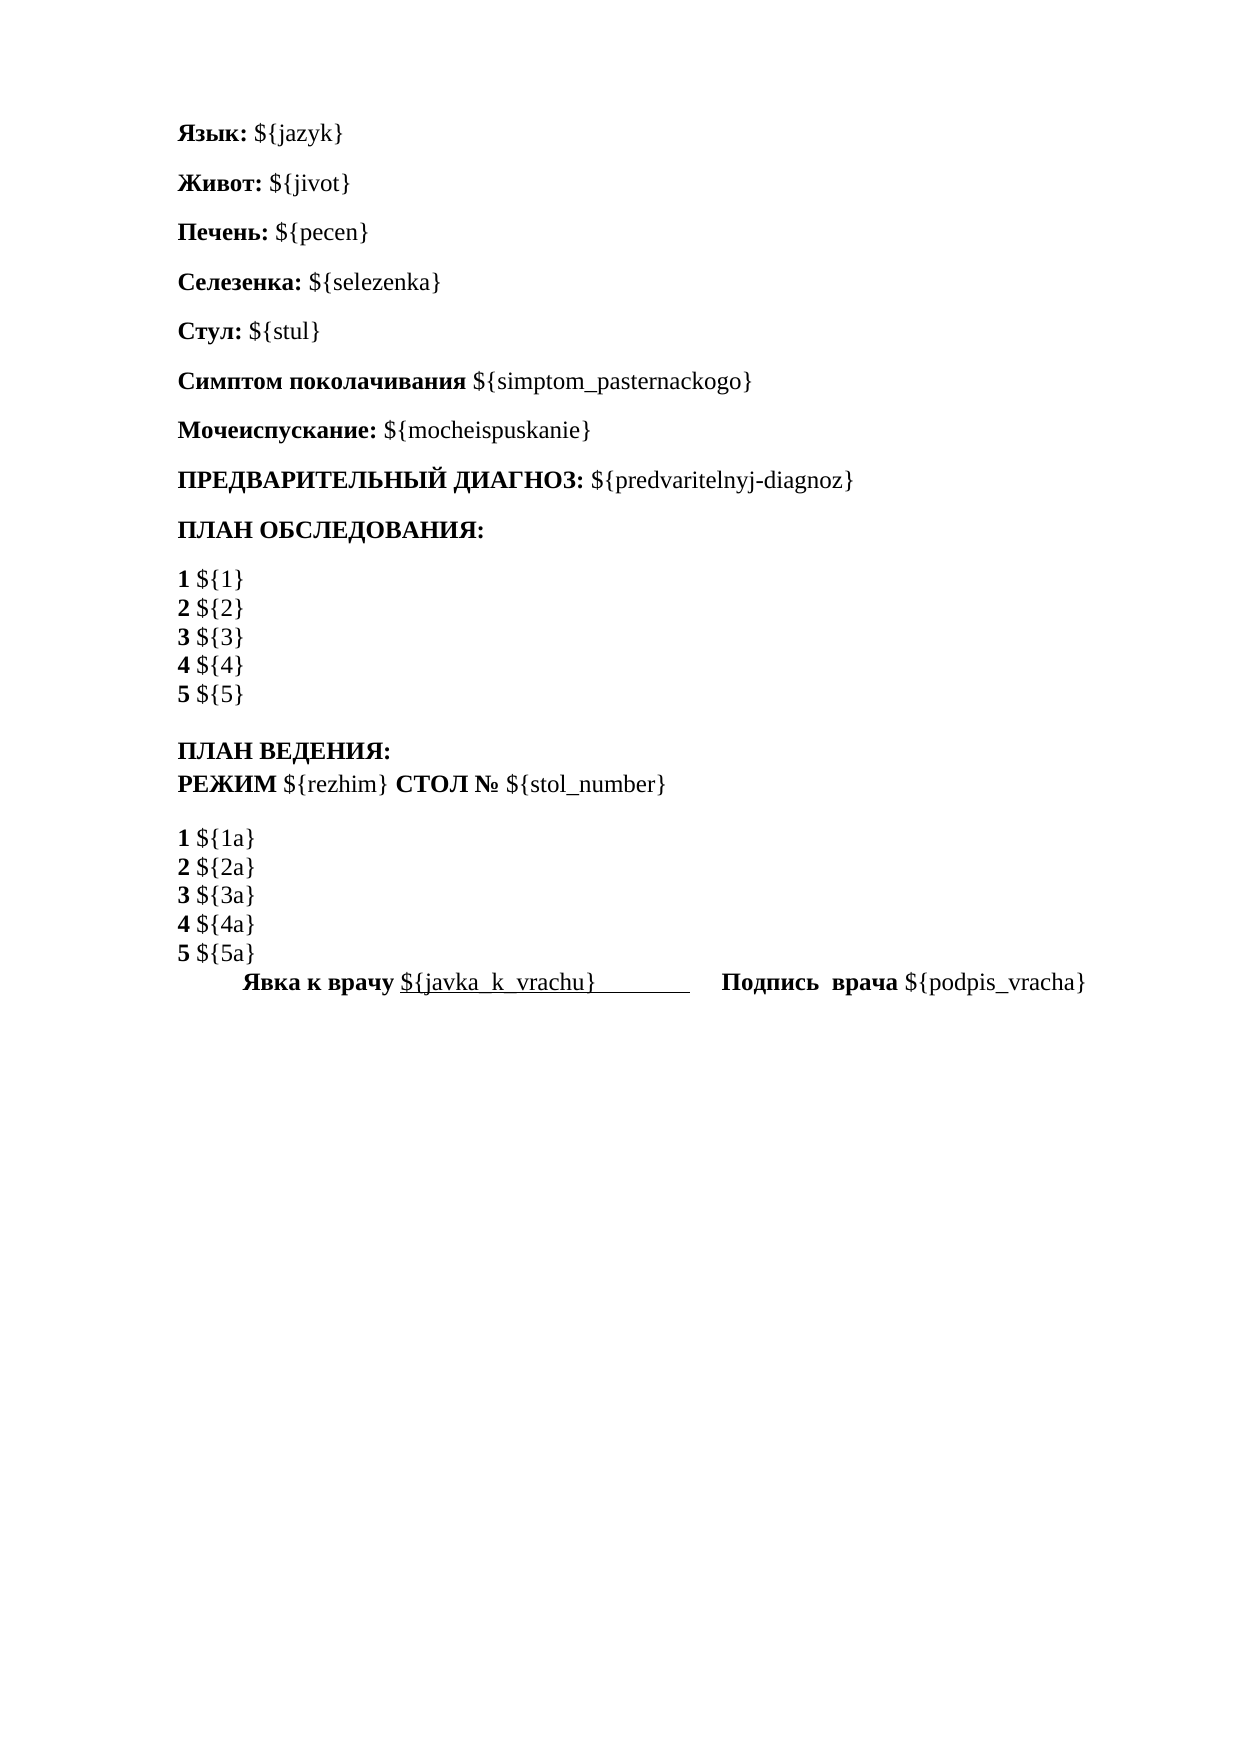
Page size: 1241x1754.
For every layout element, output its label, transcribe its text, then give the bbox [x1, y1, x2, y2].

text 1 ${1} [177, 564, 1152, 593]
text 3 ${3} [177, 622, 1152, 651]
text Печень: ${pecen} [177, 217, 1152, 246]
text 1 ${1a} [177, 823, 1152, 852]
text 3 ${3a} [177, 881, 1152, 909]
text Стул: ${stul} [177, 316, 1152, 345]
text Явка к врачу ${javka_k_vrachu} Подпись врача ${podpis_vracha} [177, 967, 1152, 996]
text ПЛАН ОБСЛЕДОВАНИЯ: [177, 515, 1152, 543]
text 2 ${2} [177, 593, 1152, 622]
text Язык: ${jazyk} [177, 118, 1152, 147]
text Селезенка: ${selezenka} [177, 267, 1152, 296]
text Живот: ${jivot} [177, 168, 1152, 196]
text ПЛАН ВЕДЕНИЯ: РЕЖИМ ${rezhim} СТОЛ № ${stol_number} [177, 736, 1152, 798]
text 5 ${5} [177, 679, 1152, 736]
text Симптом поколачивания ${simptom_pasternackogo} [177, 366, 1152, 395]
text 4 ${4a} [177, 909, 1152, 938]
text 4 ${4} [177, 651, 1152, 679]
text Мочеиспускание: ${mocheispuskanie} [177, 416, 1152, 444]
text 5 ${5a} [177, 938, 1152, 967]
text ПРЕДВАРИТЕЛЬНЫЙ ДИАГНОЗ: ${predvaritelnyj-diagnoz} [177, 465, 1152, 494]
text 2 ${2a} [177, 852, 1152, 881]
